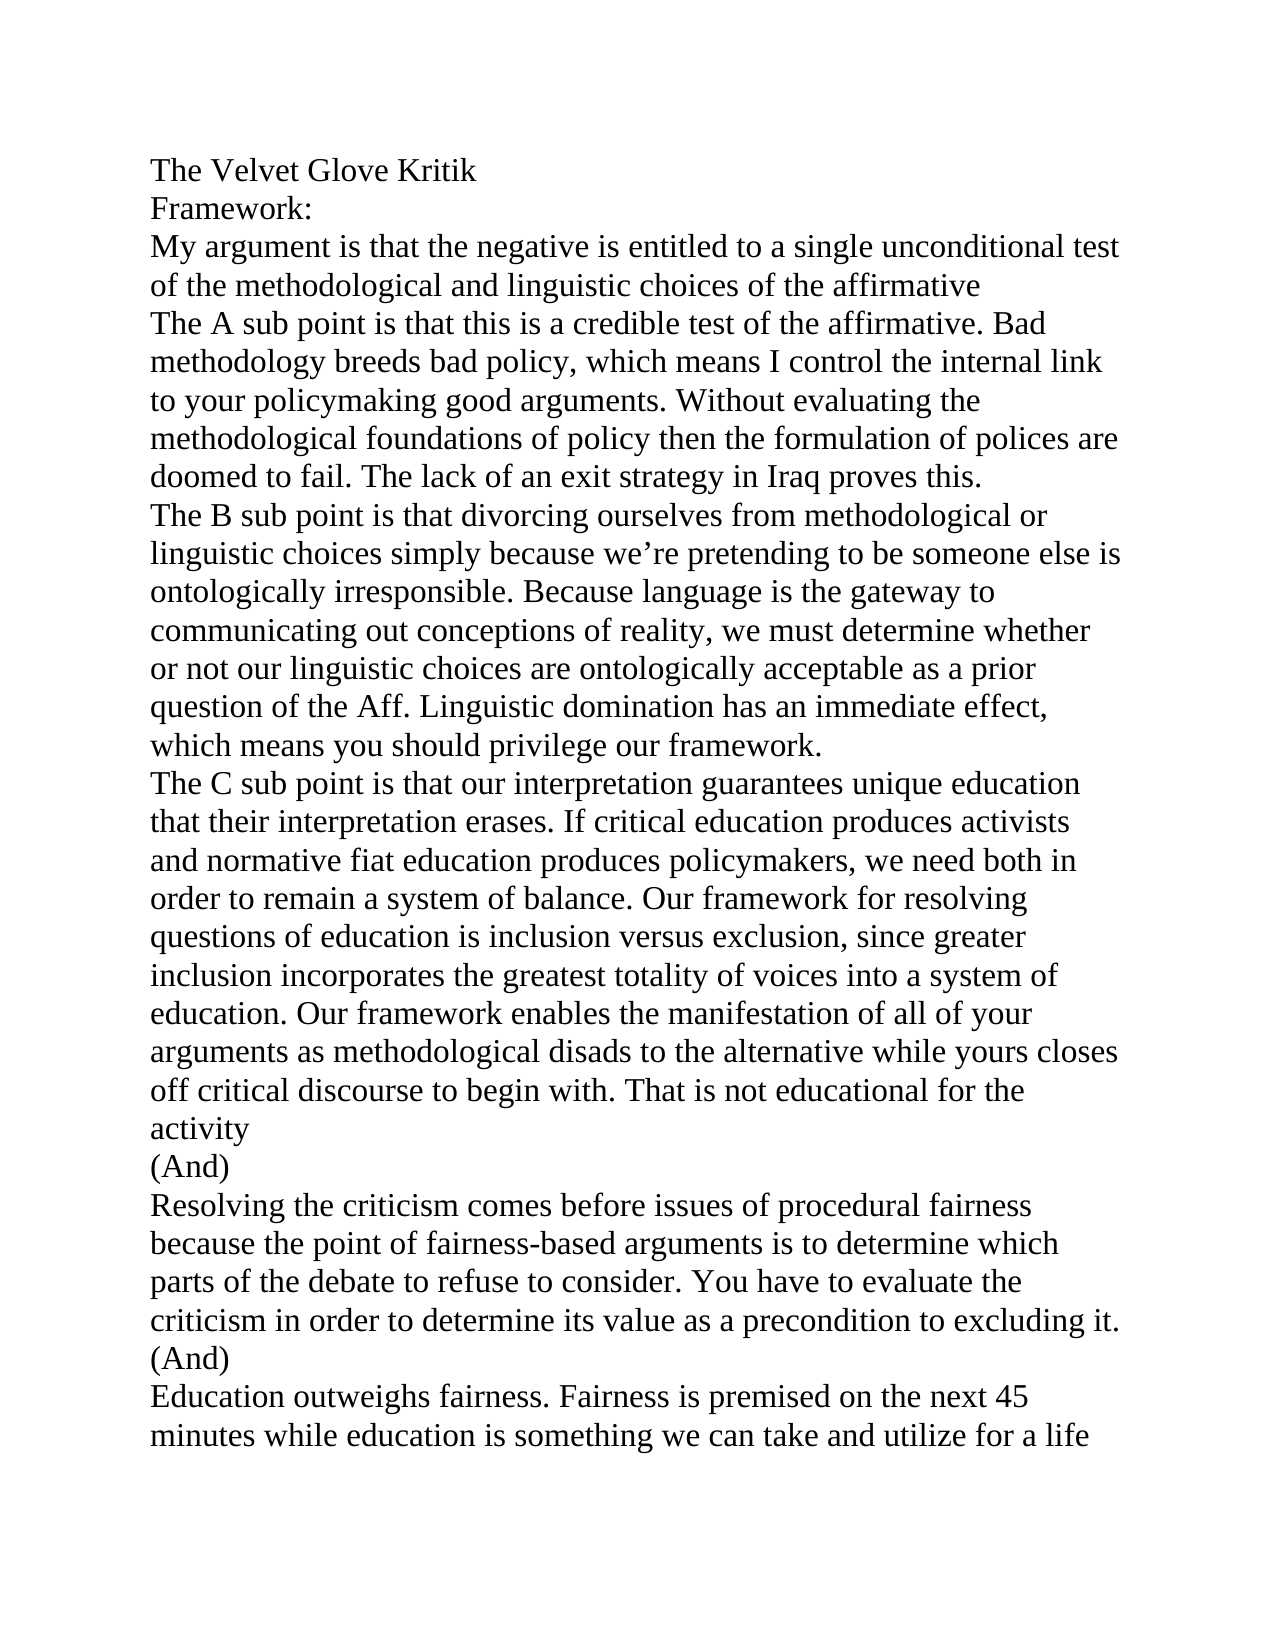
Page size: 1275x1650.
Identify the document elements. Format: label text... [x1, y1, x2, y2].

text The B sub point is that divorcing ourselves from methodological or linguistic choices simply because we’re pretending to be someone else is ontologically irresponsible. Because language is the gateway to communicating out conceptions of reality, we must determine whether or not our linguistic choices are ontologically acceptable as a prior question of the Aff. Linguistic domination has an immediate effect, which means you should privilege our framework. [150, 495, 1125, 763]
text The C sub point is that our interpretation guarantees unique education that their interpretation erases. If critical education produces activists and normative fiat education produces policymakers, we need both in order to remain a system of balance. Our framework for resolving questions of education is inclusion versus exclusion, since greater inclusion incorporates the greatest totality of voices into a system of education. Our framework enables the manifestation of all of your arguments as methodological disads to the alternative while yours closes off critical discourse to begin with. That is not educational for the activity [150, 763, 1125, 1147]
text Framework: [150, 188, 1125, 227]
text Resolving the criticism comes before issues of procedural fairness because the point of fairness-based arguments is to determine which parts of the debate to refuse to consider. You have to evaluate the criticism in order to determine its value as a precondition to excluding it. [150, 1185, 1125, 1338]
text The A sub point is that this is a credible test of the affirmative. Bad methodology breeds bad policy, which means I control the internal link to your policymaking good arguments. Without evaluating the methodological foundations of policy then the formulation of polices are doomed to fail. The lack of an exit strategy in Iraq proves this. [150, 303, 1125, 495]
text The Velvet Glove Kritik [150, 150, 1125, 188]
text (And) [150, 1338, 1125, 1377]
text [150, 1377, 1125, 1453]
text My argument is that the negative is entitled to a single unconditional test of the methodological and linguistic choices of the affirmative [150, 227, 1125, 303]
text (And) [150, 1147, 1125, 1185]
